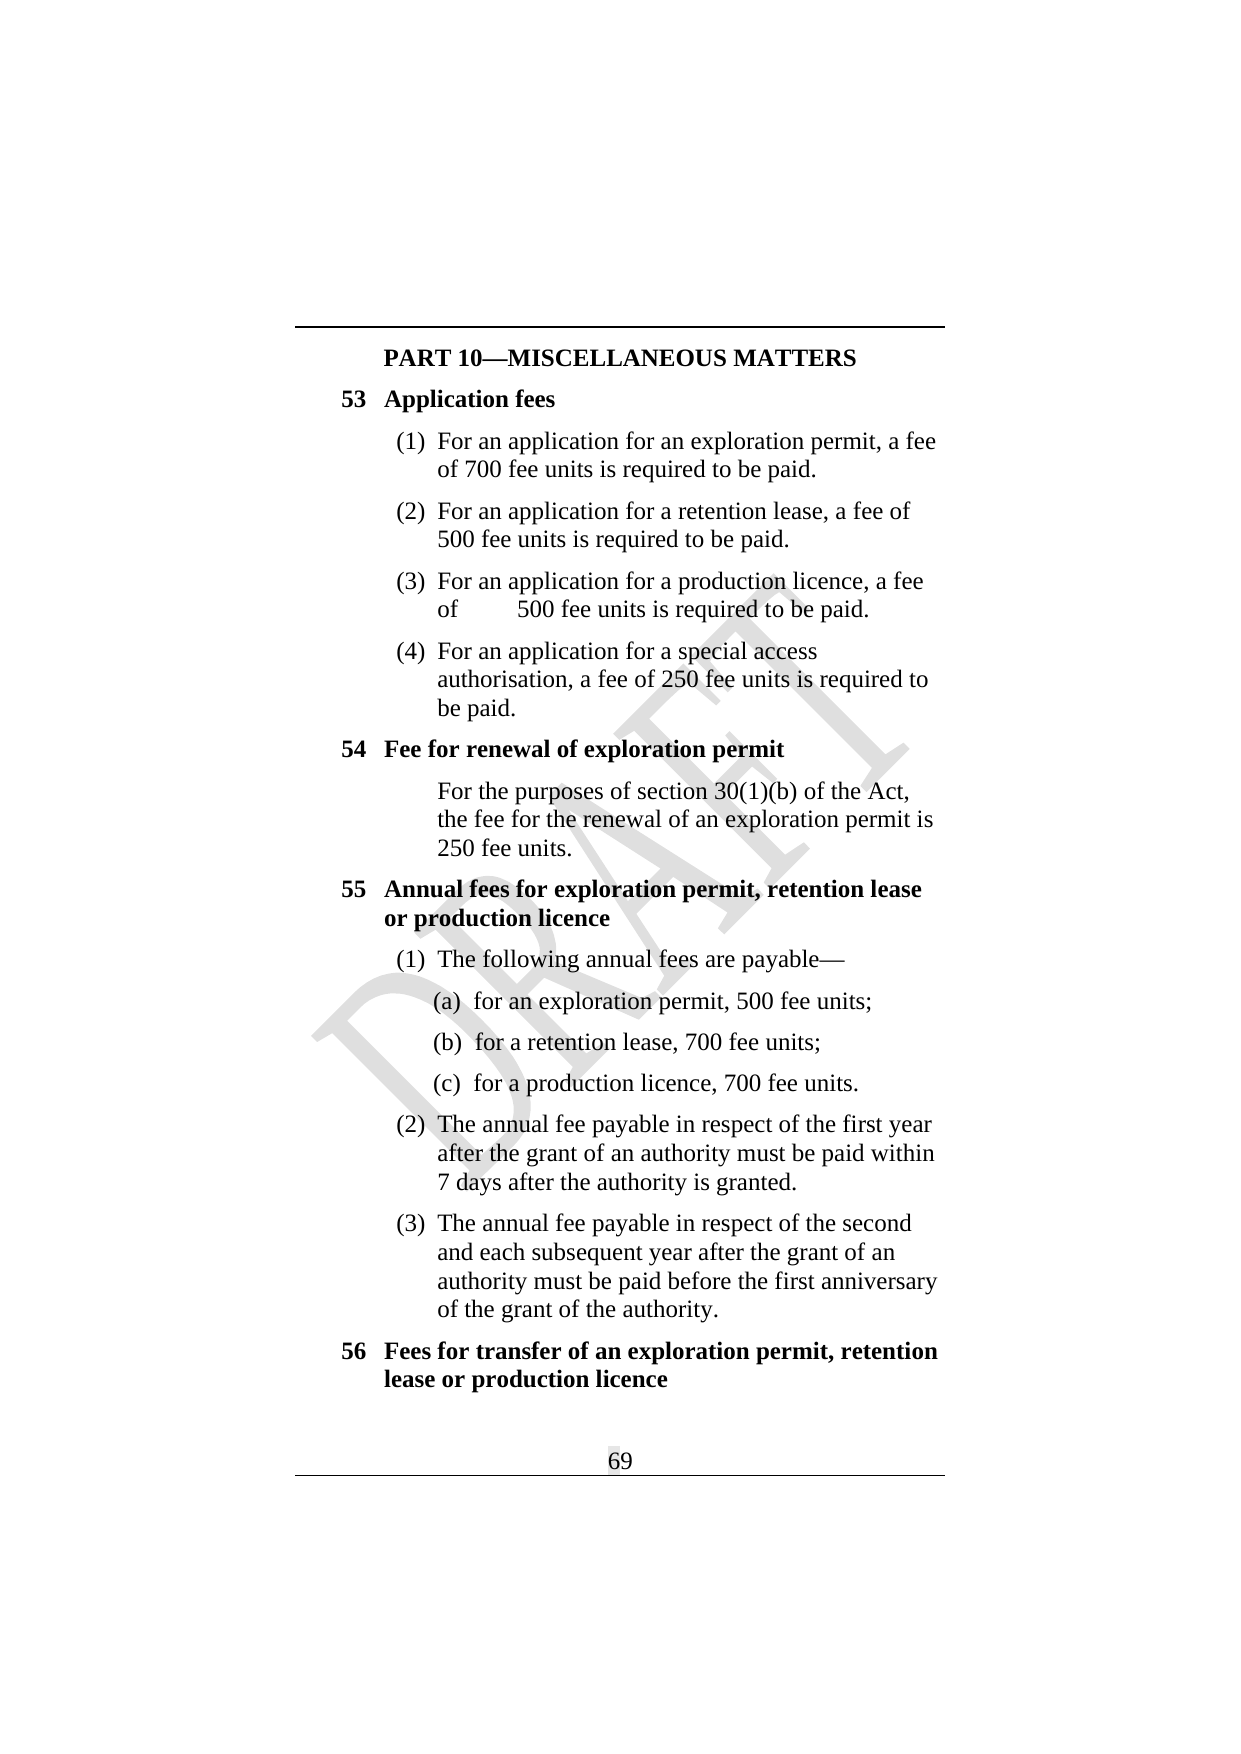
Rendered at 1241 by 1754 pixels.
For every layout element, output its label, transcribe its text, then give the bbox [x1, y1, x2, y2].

subtitle (1) For an application for an exploration permit, a fee of 700 fee units is required to be paid. [295, 426, 945, 483]
subtitle (c) for a production licence, 700 fee units. [295, 1068, 945, 1097]
subtitle (3) For an application for a production licence, a fee of 500 fee units is required to be paid. [295, 566, 945, 623]
subtitle Part 10—Miscellaneous matters [295, 343, 945, 372]
subtitle (a) for an exploration permit, 500 fee units; [295, 986, 945, 1014]
text For the purposes of section 30(1)(b) of the Act, the fee for the renewal of an exploration permit is 250 fee units. [437, 776, 945, 862]
subtitle (4) For an application for a special access authorisation, a fee of 250 fee units is required to be paid. [295, 636, 945, 722]
subtitle 53 Application fees [295, 384, 945, 413]
subtitle (3) The annual fee payable in respect of the second and each subsequent year after the grant of an authority must be paid before the first anniversary of the grant of the authority. [295, 1208, 945, 1323]
subtitle (b) for a retention lease, 700 fee units; [295, 1027, 945, 1056]
subtitle (1) The following annual fees are payable— [295, 944, 945, 973]
subtitle (2) For an application for a retention lease, a fee of 500 fee units is required to be paid. [295, 496, 945, 553]
subtitle 56 Fees for transfer of an exploration permit, retention lease or production licence [295, 1336, 945, 1393]
subtitle (2) The annual fee payable in respect of the first year after the grant of an authority must be paid within 7 days after the authority is granted. [295, 1109, 945, 1196]
subtitle 55 Annual fees for exploration permit, retention lease or production licence [295, 874, 945, 932]
subtitle 54 Fee for renewal of exploration permit [295, 734, 945, 763]
